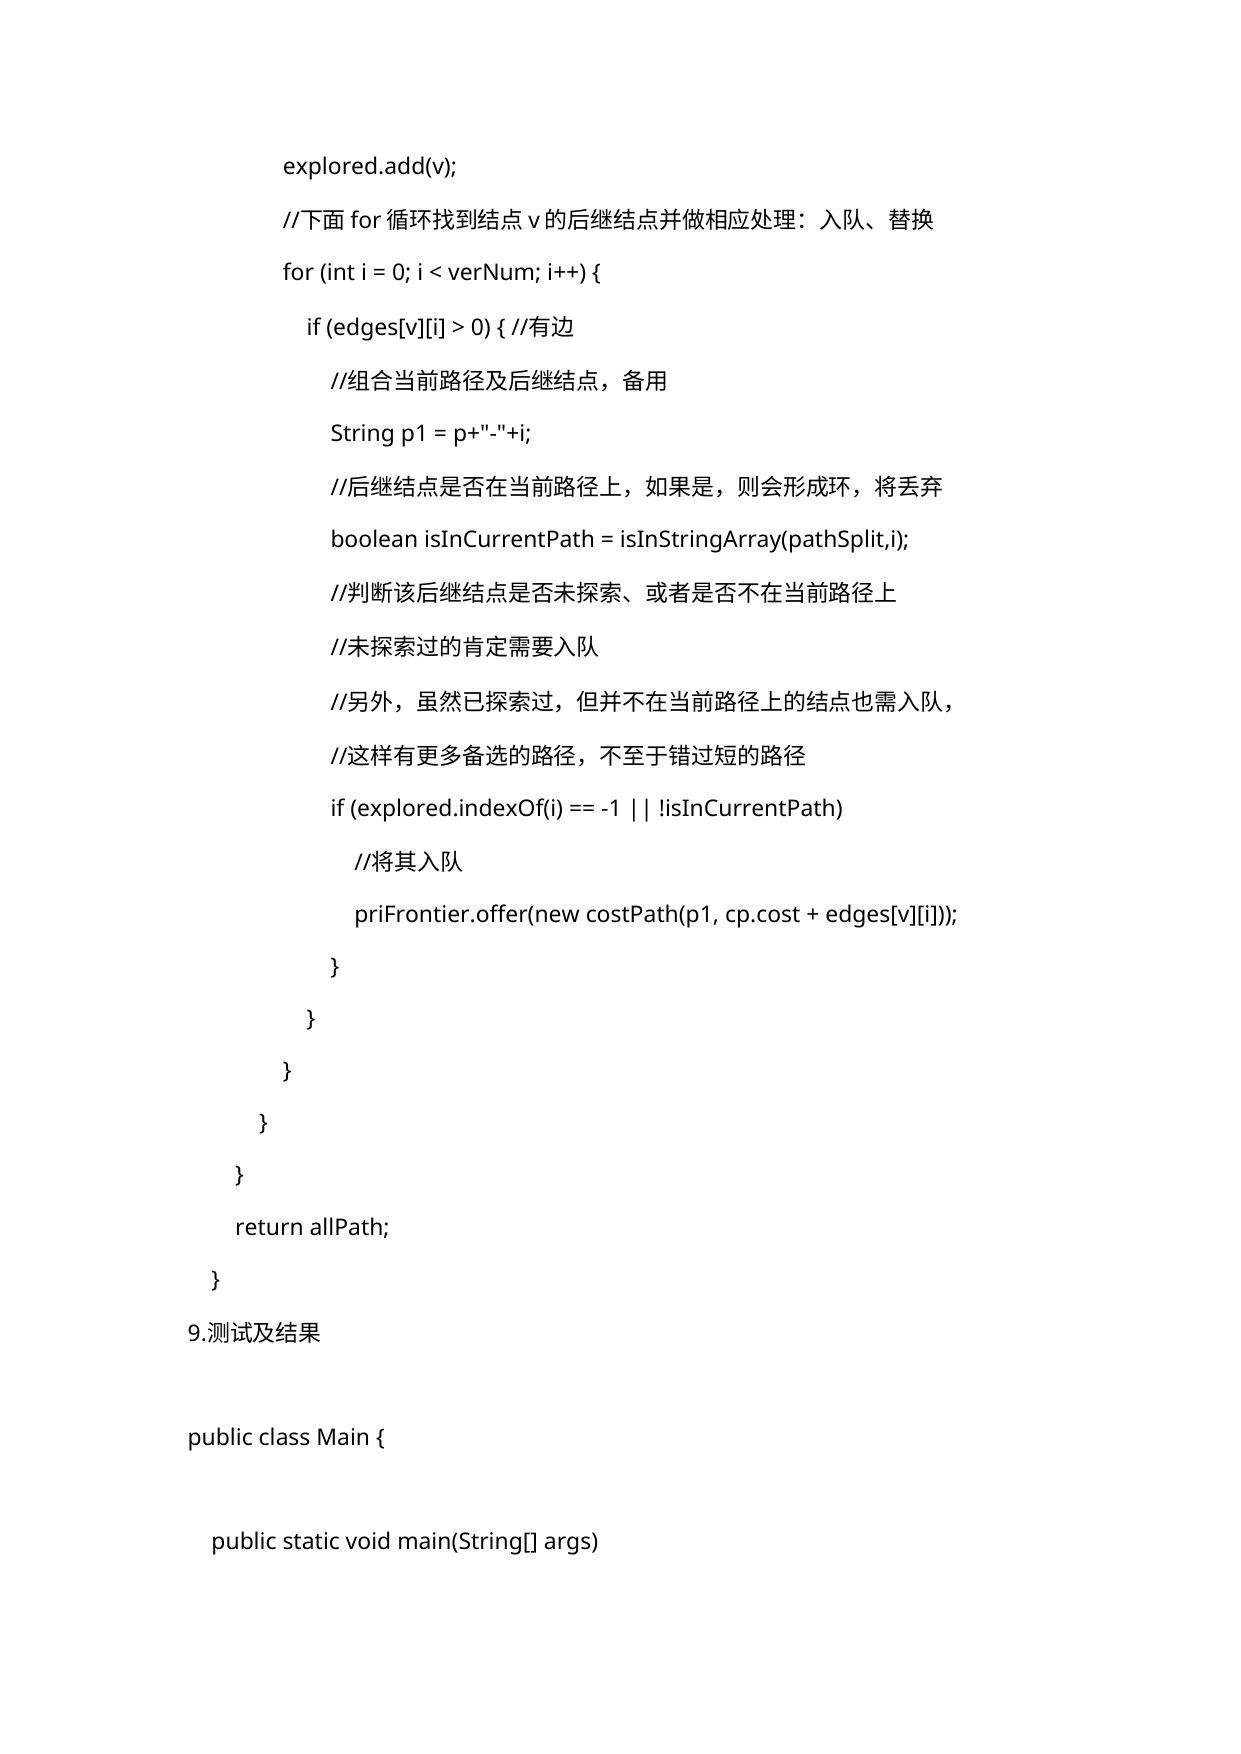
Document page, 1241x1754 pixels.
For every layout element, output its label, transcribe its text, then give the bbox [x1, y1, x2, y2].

text if (explored.indexOf(i) == -1 || !isInCurrentPath) [187, 792, 1053, 823]
text 9.测试及结果 [187, 1314, 1053, 1348]
text //判断该后继结点是否未探索、或者是否不在当前路径上 [187, 575, 1053, 608]
text priFrontier.offer(new costPath(p1, cp.cost + edges[v][i])); [187, 898, 1053, 929]
text return allPath; [187, 1210, 1053, 1242]
text //这样有更多备选的路径，不至于错过短的路径 [187, 737, 1053, 771]
text public class Main { [187, 1421, 1053, 1452]
text //组合当前路径及后继结点，备用 [187, 362, 1053, 396]
text //未探索过的肯定需要入队 [187, 629, 1053, 662]
text //下面for循环找到结点v的后继结点并做相应处理：入队、替换 [187, 202, 1053, 235]
text String p1 = p+"-"+i; [187, 417, 1053, 448]
text } [187, 950, 1053, 981]
text } [187, 1158, 1053, 1189]
text boolean isInCurrentPath = isInStringArray(pathSplit,i); [187, 523, 1053, 554]
text //后继结点是否在当前路径上，如果是，则会形成环，将丢弃 [187, 469, 1053, 502]
text //另外，虽然已探索过，但并不在当前路径上的结点也需入队， [187, 683, 1053, 717]
text //将其入队 [187, 844, 1053, 877]
text public static void main(String[] args) [187, 1525, 1053, 1556]
text explored.add(v); [187, 150, 1053, 181]
text } [187, 1106, 1053, 1137]
text if (edges[v][i] > 0) { //有边 [187, 308, 1053, 342]
text } [187, 1262, 1053, 1294]
text } [187, 1054, 1053, 1085]
text for (int i = 0; i < verNum; i++) { [187, 256, 1053, 287]
text } [187, 1002, 1053, 1033]
